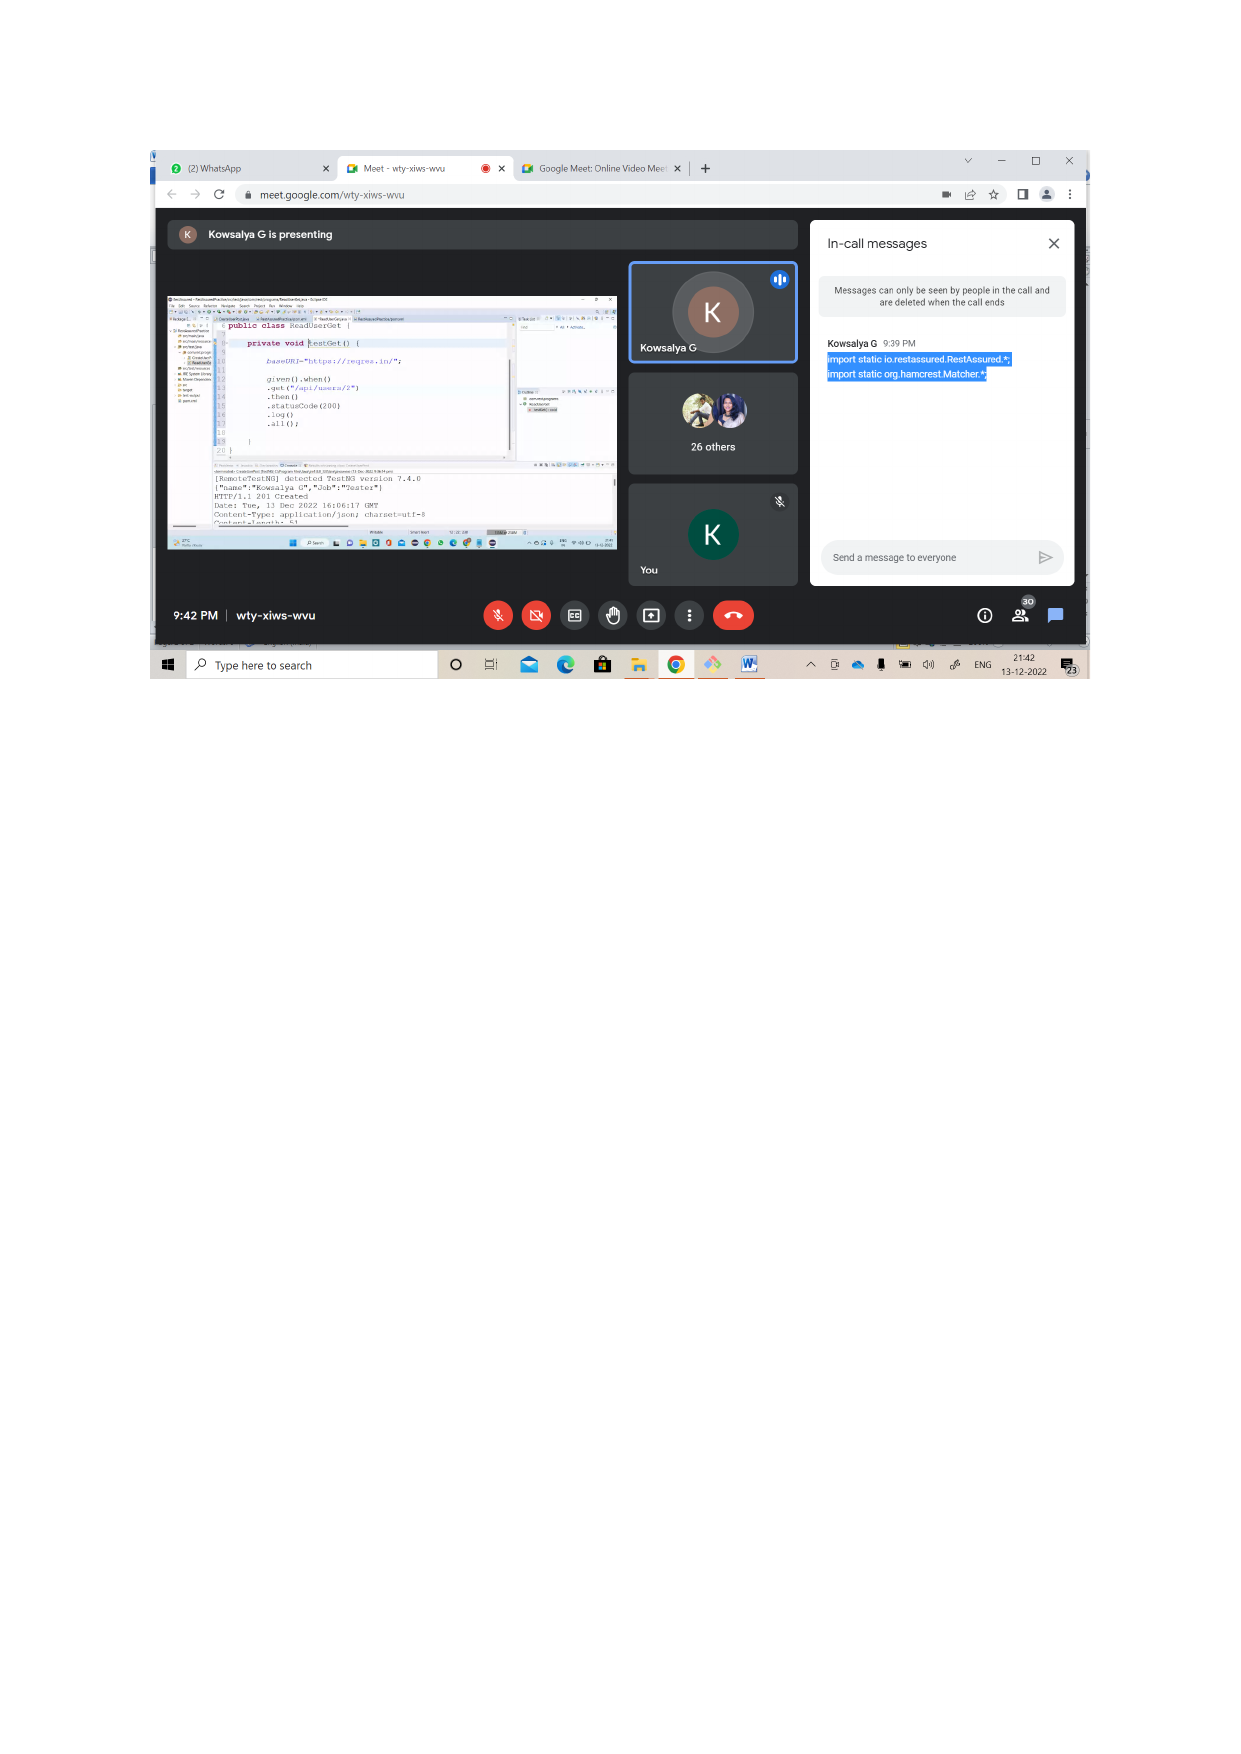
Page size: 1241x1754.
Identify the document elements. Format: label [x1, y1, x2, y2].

picture [150, 150, 1091, 679]
